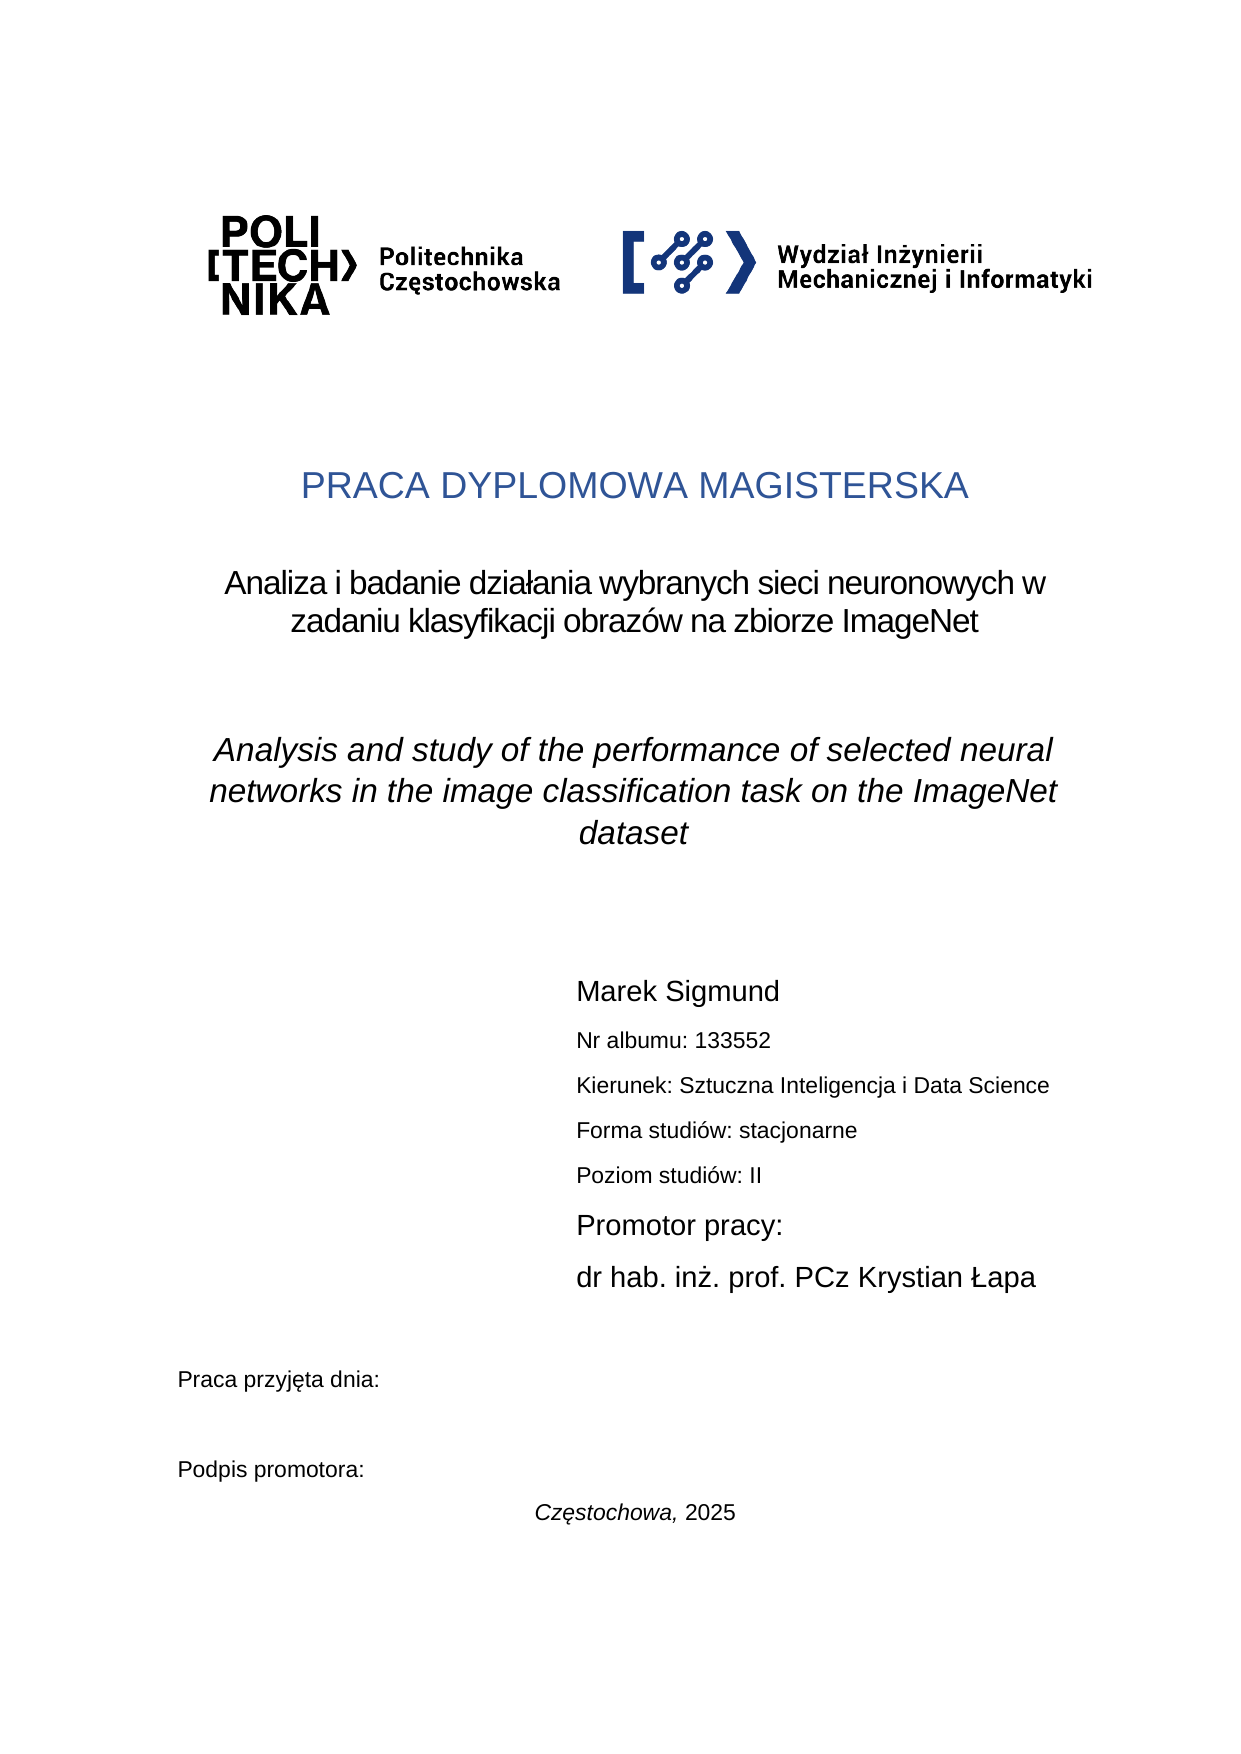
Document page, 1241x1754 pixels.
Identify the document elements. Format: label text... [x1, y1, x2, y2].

text Analysis and study of the performance of selected neural networks in the image classification task on the ImageNet dataset [177, 730, 1093, 851]
text Podpis promotora: [177, 1456, 1093, 1483]
text Marek Sigmund [576, 974, 1063, 1008]
text dr hab. inż. prof. PCz Krystian Łapa [576, 1260, 1093, 1294]
text Poziom studiów: II [576, 1162, 1093, 1189]
text Promotor pracy: [576, 1208, 1093, 1241]
picture [177, 202, 1122, 328]
subtitle PRACA DYPLOMOWA MAGISTERSKA [177, 463, 1093, 506]
text Kierunek: Sztuczna Inteligencja i Data Science [576, 1072, 1093, 1099]
text Częstochowa, 2025 [177, 1499, 1093, 1526]
text Praca przyjęta dnia: [177, 1366, 1093, 1392]
text Nr albumu: 133552 [576, 1027, 1093, 1053]
title Analiza i badanie działania wybranych sieci neuronowych w zadaniu klasyfikacji obrazów na zbiorze ImageNet [177, 563, 1093, 640]
text Forma studiów: stacjonarne [576, 1117, 1093, 1144]
